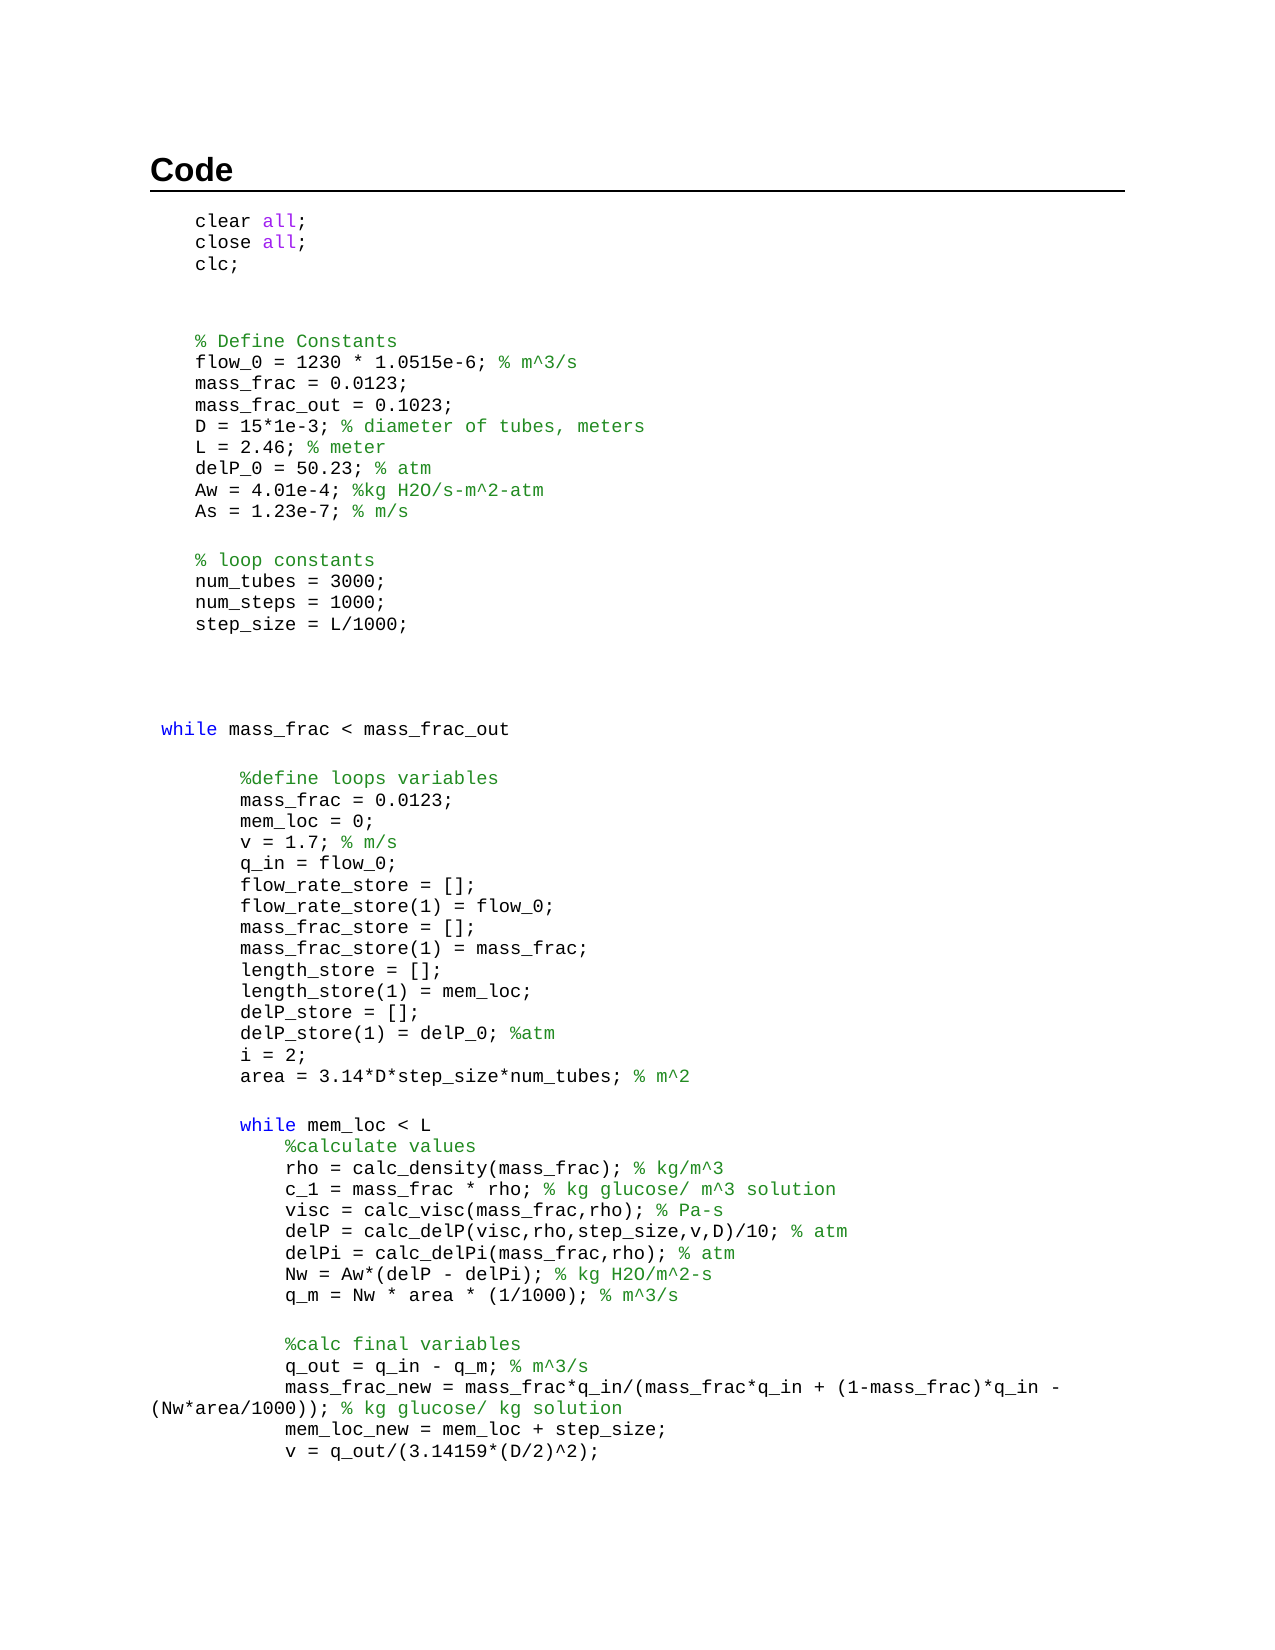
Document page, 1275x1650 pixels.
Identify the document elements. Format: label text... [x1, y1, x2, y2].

text c_1 = mass_frac * rho; % kg glucose/ m^3 solution [150, 1180, 1125, 1201]
text mem_loc_new = mem_loc + step_size; [150, 1420, 1125, 1441]
text step_size = L/1000; [150, 614, 1125, 636]
text length_store(1) = mem_loc; [150, 982, 1125, 1003]
text Nw = Aw*(delP - delPi); % kg H2O/m^2-s [150, 1265, 1125, 1286]
text delP_0 = 50.23; % atm [150, 459, 1125, 480]
text q_in = flow_0; [150, 854, 1125, 875]
text num_tubes = 3000; [150, 572, 1125, 593]
text Code [150, 150, 1125, 190]
text clear all; [150, 212, 1125, 233]
text flow_rate_store = []; [150, 875, 1125, 897]
text clc; [150, 254, 1125, 276]
text while mem_loc < L [150, 1116, 1125, 1137]
text v = 1.7; % m/s [150, 833, 1125, 854]
text v = q_out/(3.14159*(D/2)^2); [150, 1441, 1125, 1463]
text L = 2.46; % meter [150, 438, 1125, 459]
text mass_frac_store = []; [150, 918, 1125, 939]
text while mass_frac < mass_frac_out [150, 720, 1125, 741]
text rho = calc_density(mass_frac); % kg/m^3 [150, 1158, 1125, 1180]
text q_m = Nw * area * (1/1000); % m^3/s [150, 1286, 1125, 1307]
text flow_rate_store(1) = flow_0; [150, 897, 1125, 918]
text close all; [150, 233, 1125, 254]
text delP = calc_delP(visc,rho,step_size,v,D)/10; % atm [150, 1222, 1125, 1243]
text % Define Constants [150, 332, 1125, 353]
text mass_frac = 0.0123; [150, 790, 1125, 812]
text % loop constants [150, 551, 1125, 572]
text mass_frac_out = 0.1023; [150, 395, 1125, 417]
text %calculate values [150, 1137, 1125, 1158]
text flow_0 = 1230 * 1.0515e-6; % m^3/s [150, 353, 1125, 374]
text area = 3.14*D*step_size*num_tubes; % m^2 [150, 1067, 1125, 1088]
text q_out = q_in - q_m; % m^3/s [150, 1356, 1125, 1378]
text delPi = calc_delPi(mass_frac,rho); % atm [150, 1243, 1125, 1265]
text mass_frac_store(1) = mass_frac; [150, 939, 1125, 960]
text mass_frac_new = mass_frac*q_in/(mass_frac*q_in + (1-mass_frac)*q_in - (Nw*area/1000)); % kg glucose/ kg solution [150, 1378, 1125, 1420]
text visc = calc_visc(mass_frac,rho); % Pa-s [150, 1201, 1125, 1222]
text %define loops variables [150, 769, 1125, 790]
text delP_store(1) = delP_0; %atm [150, 1024, 1125, 1045]
text delP_store = []; [150, 1003, 1125, 1024]
text i = 2; [150, 1045, 1125, 1067]
text Aw = 4.01e-4; %kg H2O/s-m^2-atm [150, 480, 1125, 502]
text D = 15*1e-3; % diameter of tubes, meters [150, 417, 1125, 438]
text length_store = []; [150, 960, 1125, 982]
text %calc final variables [150, 1335, 1125, 1356]
text mass_frac = 0.0123; [150, 374, 1125, 395]
text num_steps = 1000; [150, 593, 1125, 614]
text As = 1.23e-7; % m/s [150, 502, 1125, 523]
text mem_loc = 0; [150, 812, 1125, 833]
